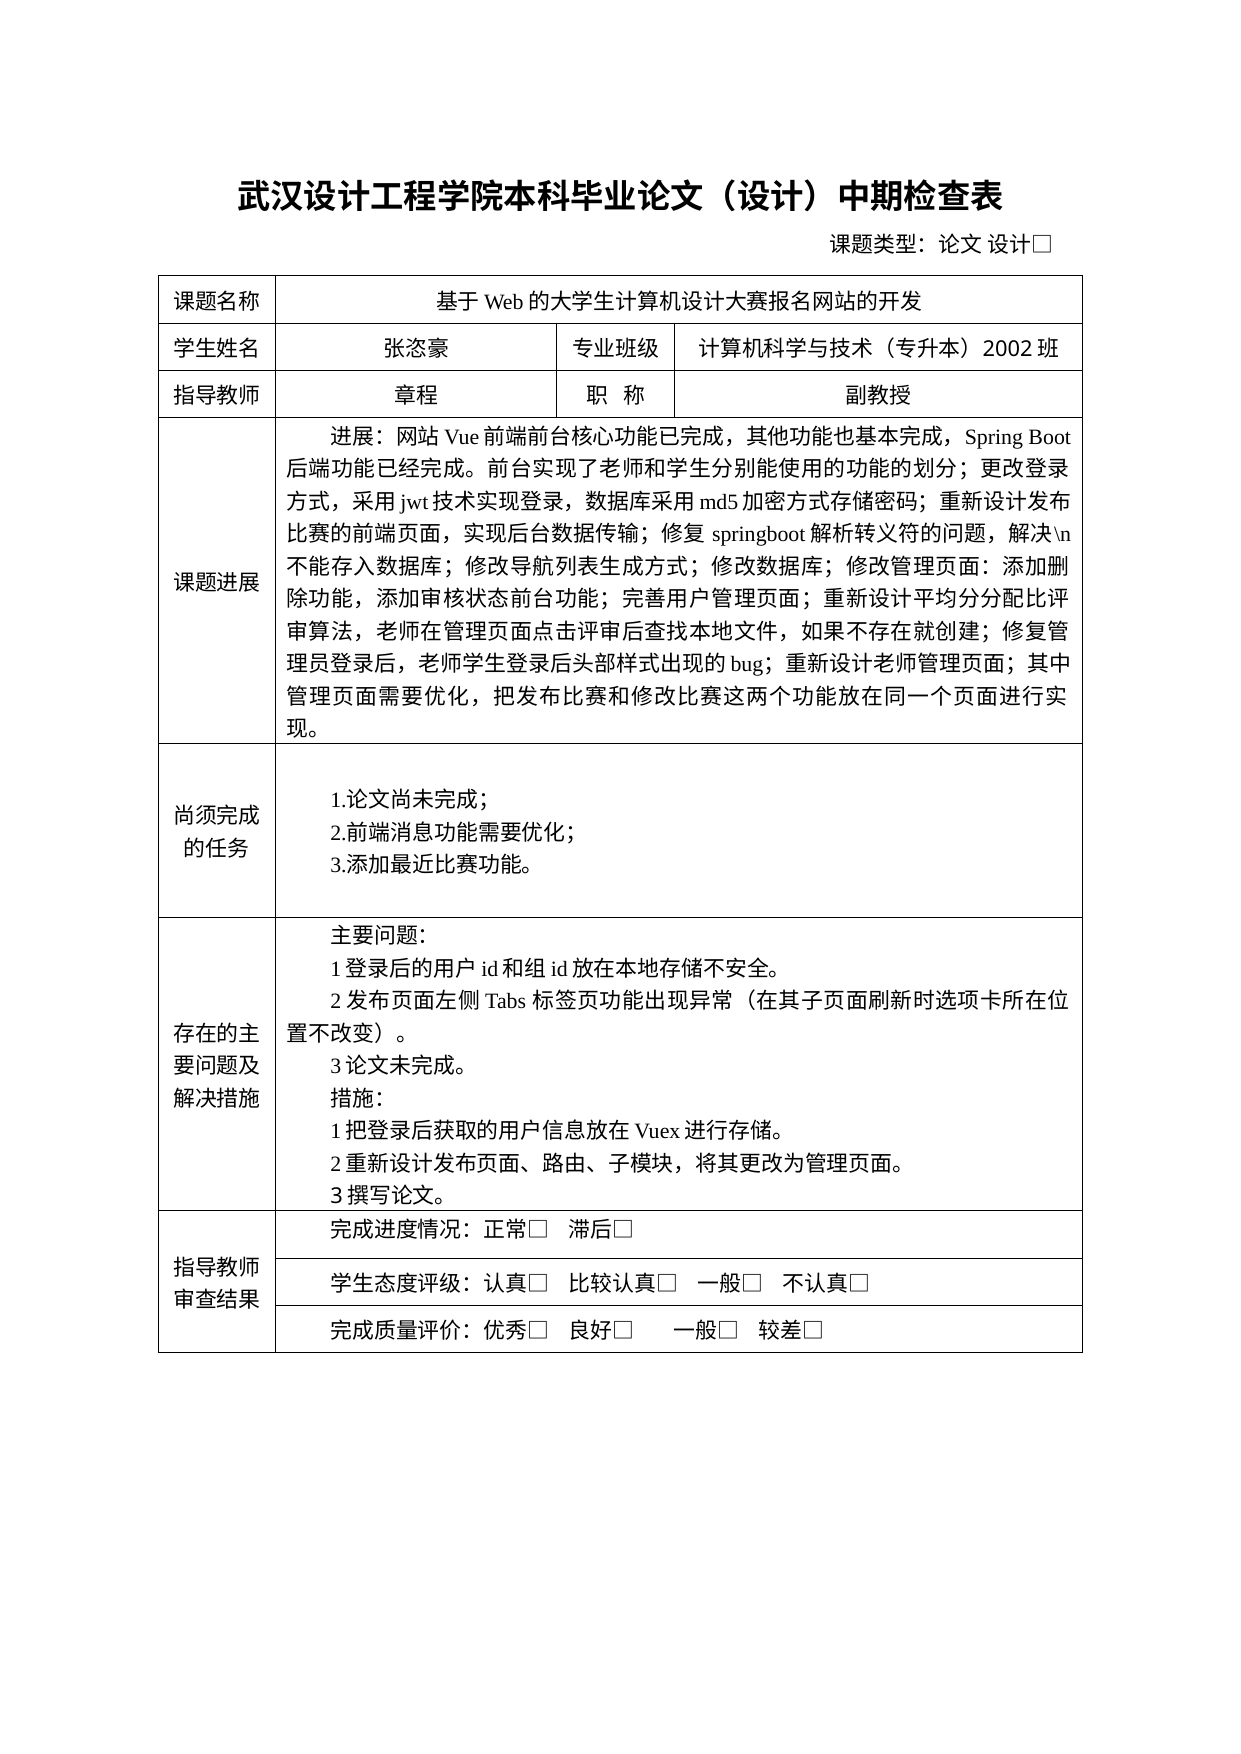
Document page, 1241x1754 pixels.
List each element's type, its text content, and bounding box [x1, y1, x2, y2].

table_cell 职 称 [557, 371, 674, 417]
table_cell 副教授 [675, 371, 1082, 417]
table_header 基于Web的大学生计算机设计大赛报名网站的开发 [276, 276, 1082, 323]
table_cell 1.论文尚未完成； 2.前端消息功能需要优化； 3.添加最近比赛功能。 [276, 744, 1082, 917]
table_cell 指导教师 [159, 371, 275, 417]
table_cell 存在的主要问题及解决措施 [159, 918, 275, 1210]
table_cell 进展：网站Vue前端前台核心功能已完成，其他功能也基本完成，Spring Boot后端功能已经完成。前台实现了老师和学生分别能使用的功能的划分；更改登录方式，采用jwt技术实现登录，数据库采用md5加密方式存储密码；重新设计发布比赛的前端页面，实现后台数据传输；修复springboot解析转义符的问题，解决\n不能存入数据库；修改导航列表生成方式；修改数据库；修改管理页面：添加删除功能，添加审核状态前台功能；完善用户管理页面；重新设计平均分分配比评审算法，老师在管理页面点击评审后查找本地文件，如果不存在就创建；修复管理员登录后，老师学生登录后头部样式出现的bug；重新设计老师管理页面；其中管理页面需要优化，把发布比赛和修改比赛这两个功能放在同一个页面进行实现。 [276, 418, 1082, 743]
table_cell 主要问题： 1登录后的用户id和组id放在本地存储不安全。 2发布页面左侧Tabs 标签页功能出现异常（在其子页面刷新时选项卡所在位置不改变）。 3论文未完成。 措施： 1把登录后获取的用户信息放在Vuex进行存储。 2重新设计发布页面、路由、子模块，将其更改为管理页面。 3撰写论文。 [276, 918, 1082, 1210]
table_cell 计算机科学与技术（专升本）2002班 [675, 324, 1082, 370]
table_cell 学生姓名 [159, 324, 275, 370]
text 课题类型：论文 设计□ [187, 227, 1053, 259]
table_cell 完成进度情况：正常□ 滞后□ [276, 1211, 1082, 1258]
table_cell 章程 [276, 371, 556, 417]
table_cell 尚须完成的任务 [159, 744, 275, 917]
text 武汉设计工程学院本科毕业论文（设计）中期检查表 [187, 162, 1053, 227]
table_cell 专业班级 [557, 324, 674, 370]
table_cell 张恣豪 [276, 324, 556, 370]
table_header 课题名称 [159, 276, 275, 323]
table_cell 课题进展 [159, 418, 275, 743]
table_cell 完成质量评价：优秀□ 良好□ 一般□ 较差□ [276, 1306, 1082, 1352]
table_cell 学生态度评级：认真□ 比较认真□ 一般□ 不认真□ [276, 1259, 1082, 1305]
table_cell 指导教师审查结果 [159, 1211, 275, 1352]
